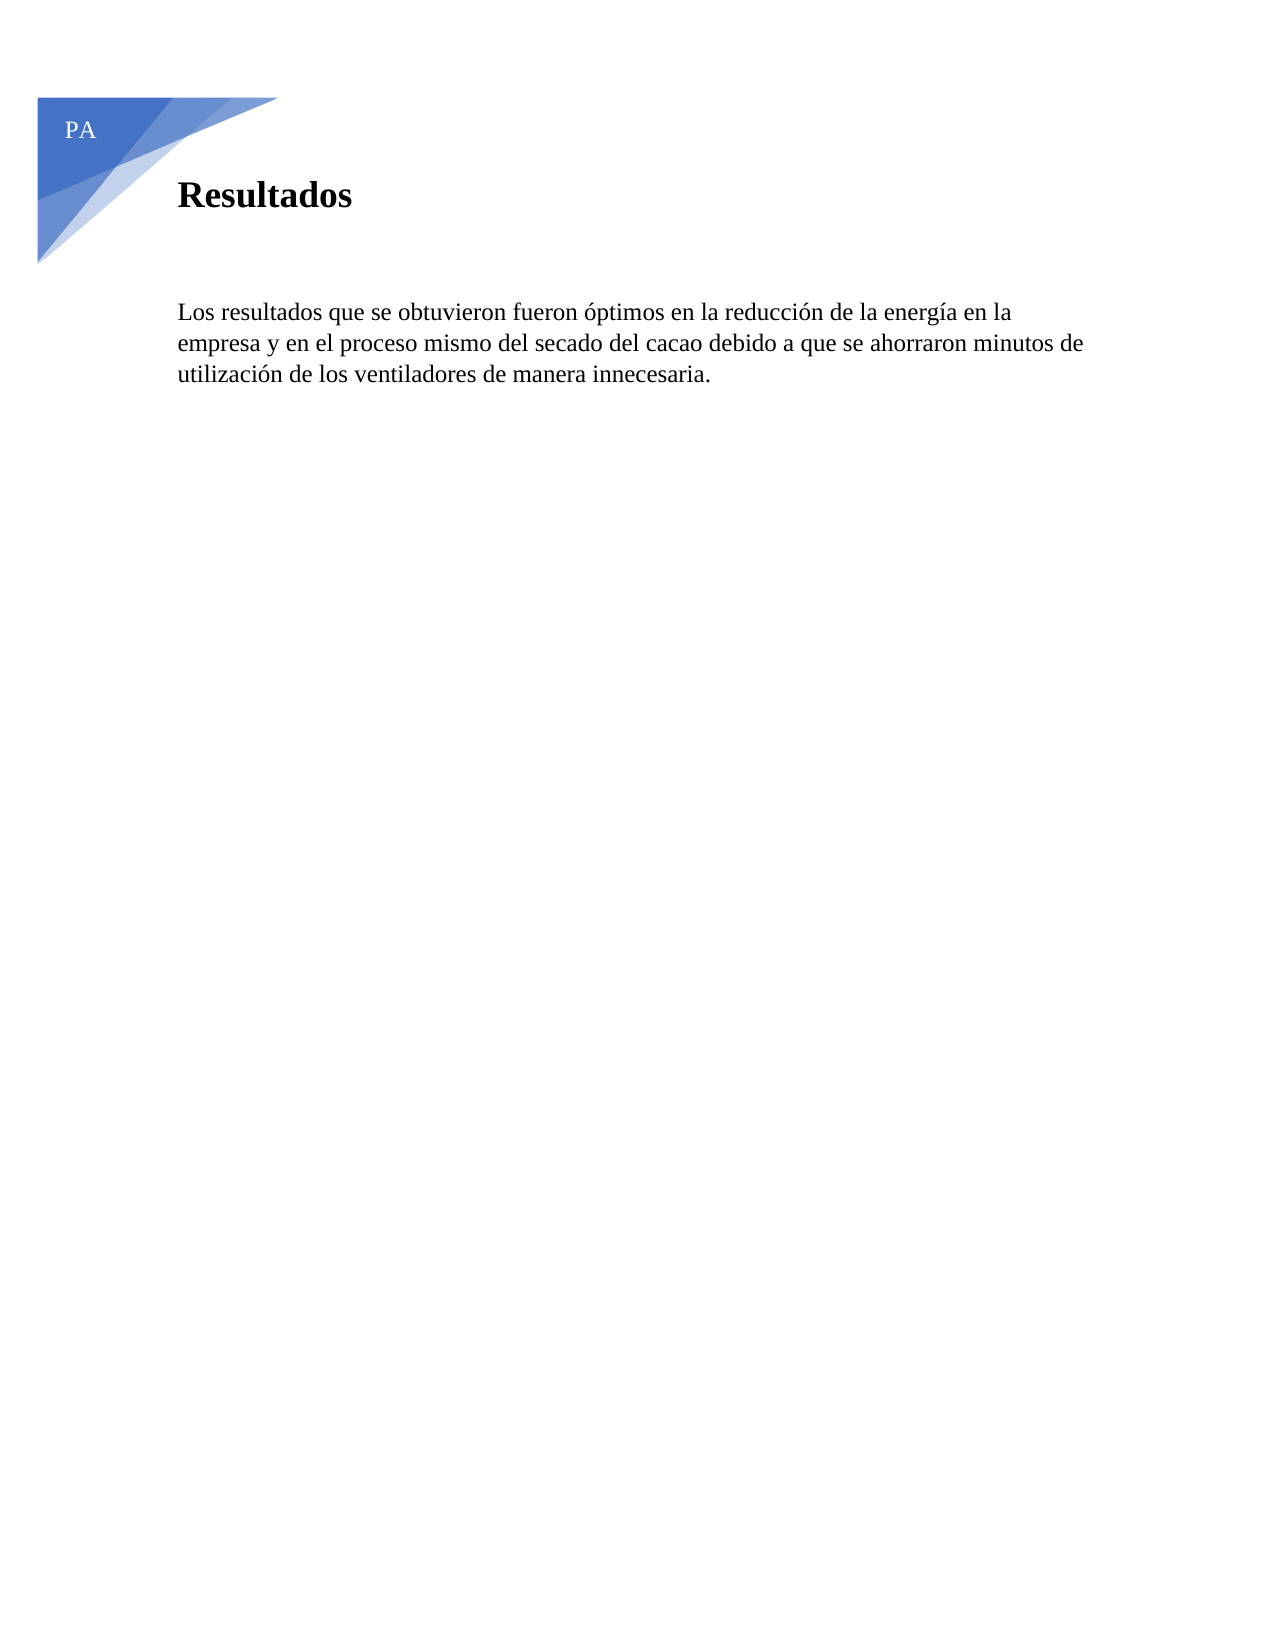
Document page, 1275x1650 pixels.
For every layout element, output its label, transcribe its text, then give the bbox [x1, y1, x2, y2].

subtitle Resultados [177, 173, 1098, 216]
text Los resultados que se obtuvieron fueron óptimos en la reducción de la energía en la empresa y en el proceso mismo del secado del cacao debido a que se ahorraron minutos de utilización de los ventiladores de manera innecesaria. [177, 297, 1098, 388]
picture [37, 97, 279, 266]
